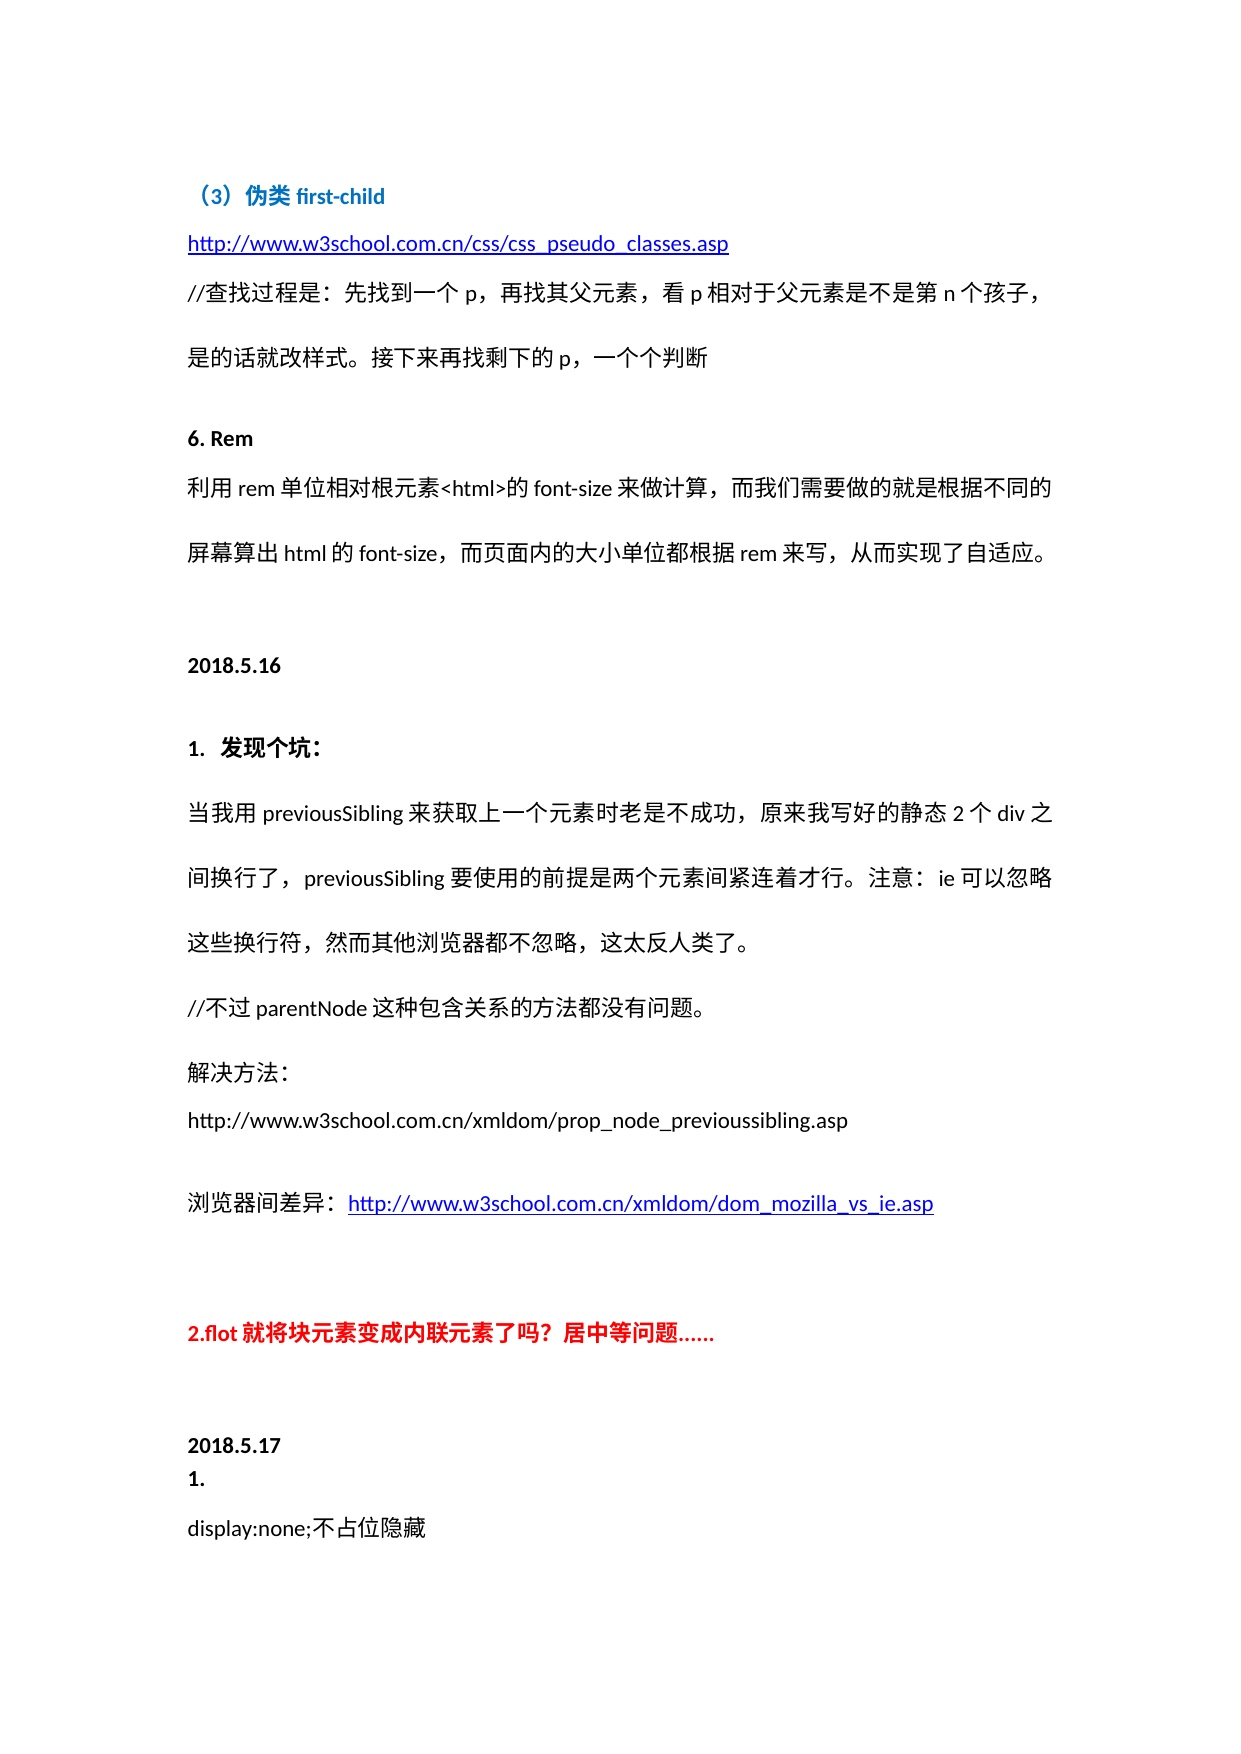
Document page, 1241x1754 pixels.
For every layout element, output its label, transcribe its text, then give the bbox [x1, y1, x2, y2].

text http://www.w3school.com.cn/css/css_pseudo_classes.asp [187, 227, 1053, 259]
text 解决方法： [187, 1039, 1053, 1104]
list 伪类 first-child [187, 162, 1053, 227]
text 2018.5.17 [187, 1429, 1053, 1462]
text 当我用previousSibling来获取上一个元素时老是不成功，原来我写好的静态2个div之间换行了，previousSibling要使用的前提是两个元素间紧连着才行。注意：ie可以忽略这些换行符，然而其他浏览器都不忽略，这太反人类了。 [187, 779, 1053, 974]
list 发现个坑： [187, 714, 1053, 779]
text http://www.w3school.com.cn/xmldom/prop_node_previoussibling.asp [187, 1104, 1053, 1137]
text 2.flot就将块元素变成内联元素了吗？居中等问题...... [187, 1299, 1053, 1364]
text display:none;不占位隐藏 [187, 1494, 1053, 1559]
list Rem [187, 422, 1053, 454]
text 2018.5.16 [187, 649, 1053, 682]
text 浏览器间差异：http://www.w3school.com.cn/xmldom/dom_mozilla_vs_ie.asp [187, 1169, 1053, 1234]
text 1. [187, 1462, 1053, 1494]
text 利用rem单位相对根元素<html>的font-size来做计算，而我们需要做的就是根据不同的屏幕算出html的font-size，而页面内的大小单位都根据rem来写，从而实现了自适应。 [187, 454, 1053, 584]
text //查找过程是：先找到一个p，再找其父元素，看p相对于父元素是不是第n个孩子，是的话就改样式。接下来再找剩下的p，一个个判断 [187, 259, 1053, 389]
text //不过parentNode这种包含关系的方法都没有问题。 [187, 974, 1053, 1039]
